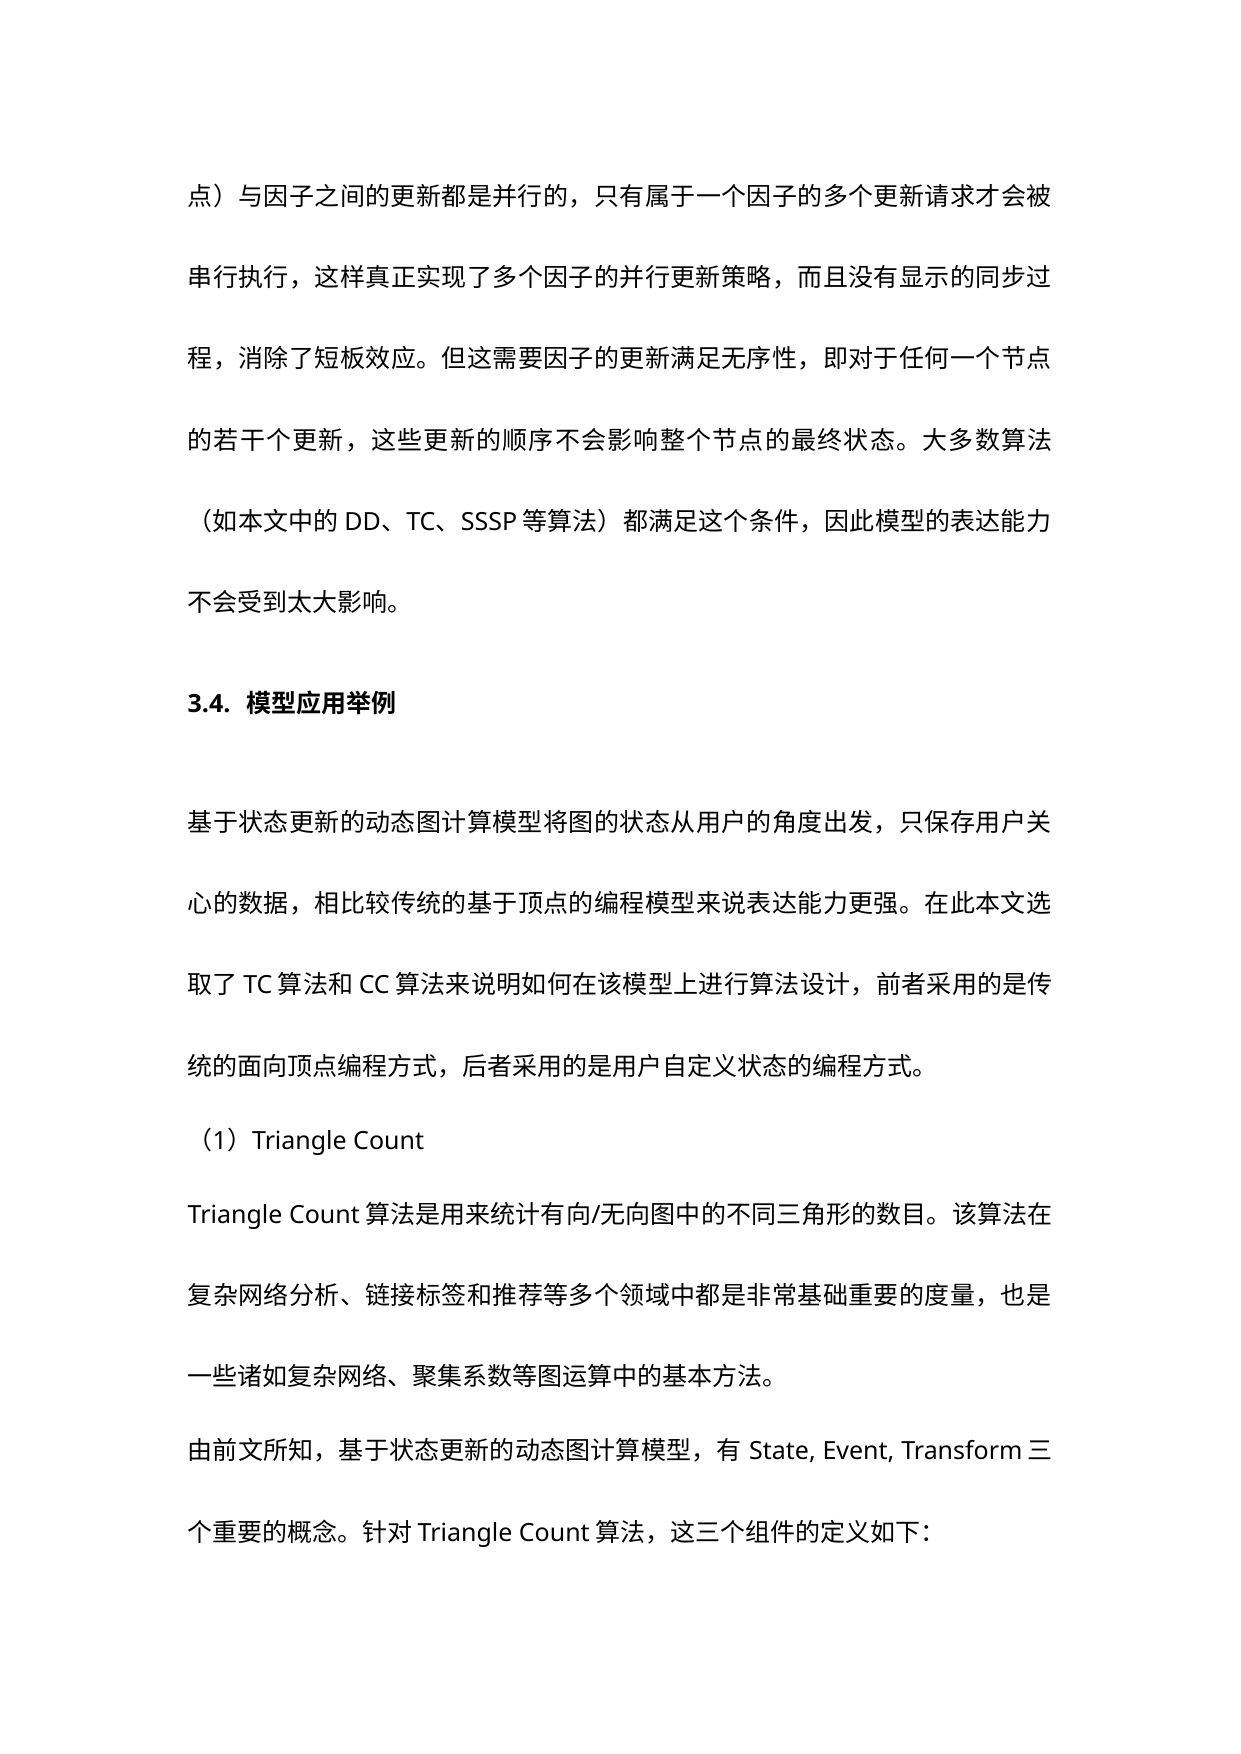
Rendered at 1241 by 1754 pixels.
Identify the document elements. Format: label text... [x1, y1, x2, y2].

subtitle 模型应用举例 [187, 669, 1053, 734]
text 基于状态更新的动态图计算模型将图的状态从用户的角度出发，只保存用户关心的数据，相比较传统的基于顶点的编程模型来说表达能力更强。在此本文选取了TC算法和CC算法来说明如何在该模型上进行算法设计，前者采用的是传统的面向顶点编程方式，后者采用的是用户自定义状态的编程方式。 [187, 788, 1053, 1097]
text Triangle Count算法是用来统计有向/无向图中的不同三角形的数目。该算法在复杂网络分析、链接标签和推荐等多个领域中都是非常基础重要的度量，也是一些诸如复杂网络、聚集系数等图运算中的基本方法。 [187, 1180, 1053, 1407]
text （1）Triangle Count [187, 1106, 1053, 1171]
text 由前文所知，基于状态更新的动态图计算模型，有State, Event, Transform三个重要的概念。针对Triangle Count算法，这三个组件的定义如下： [187, 1416, 1053, 1563]
